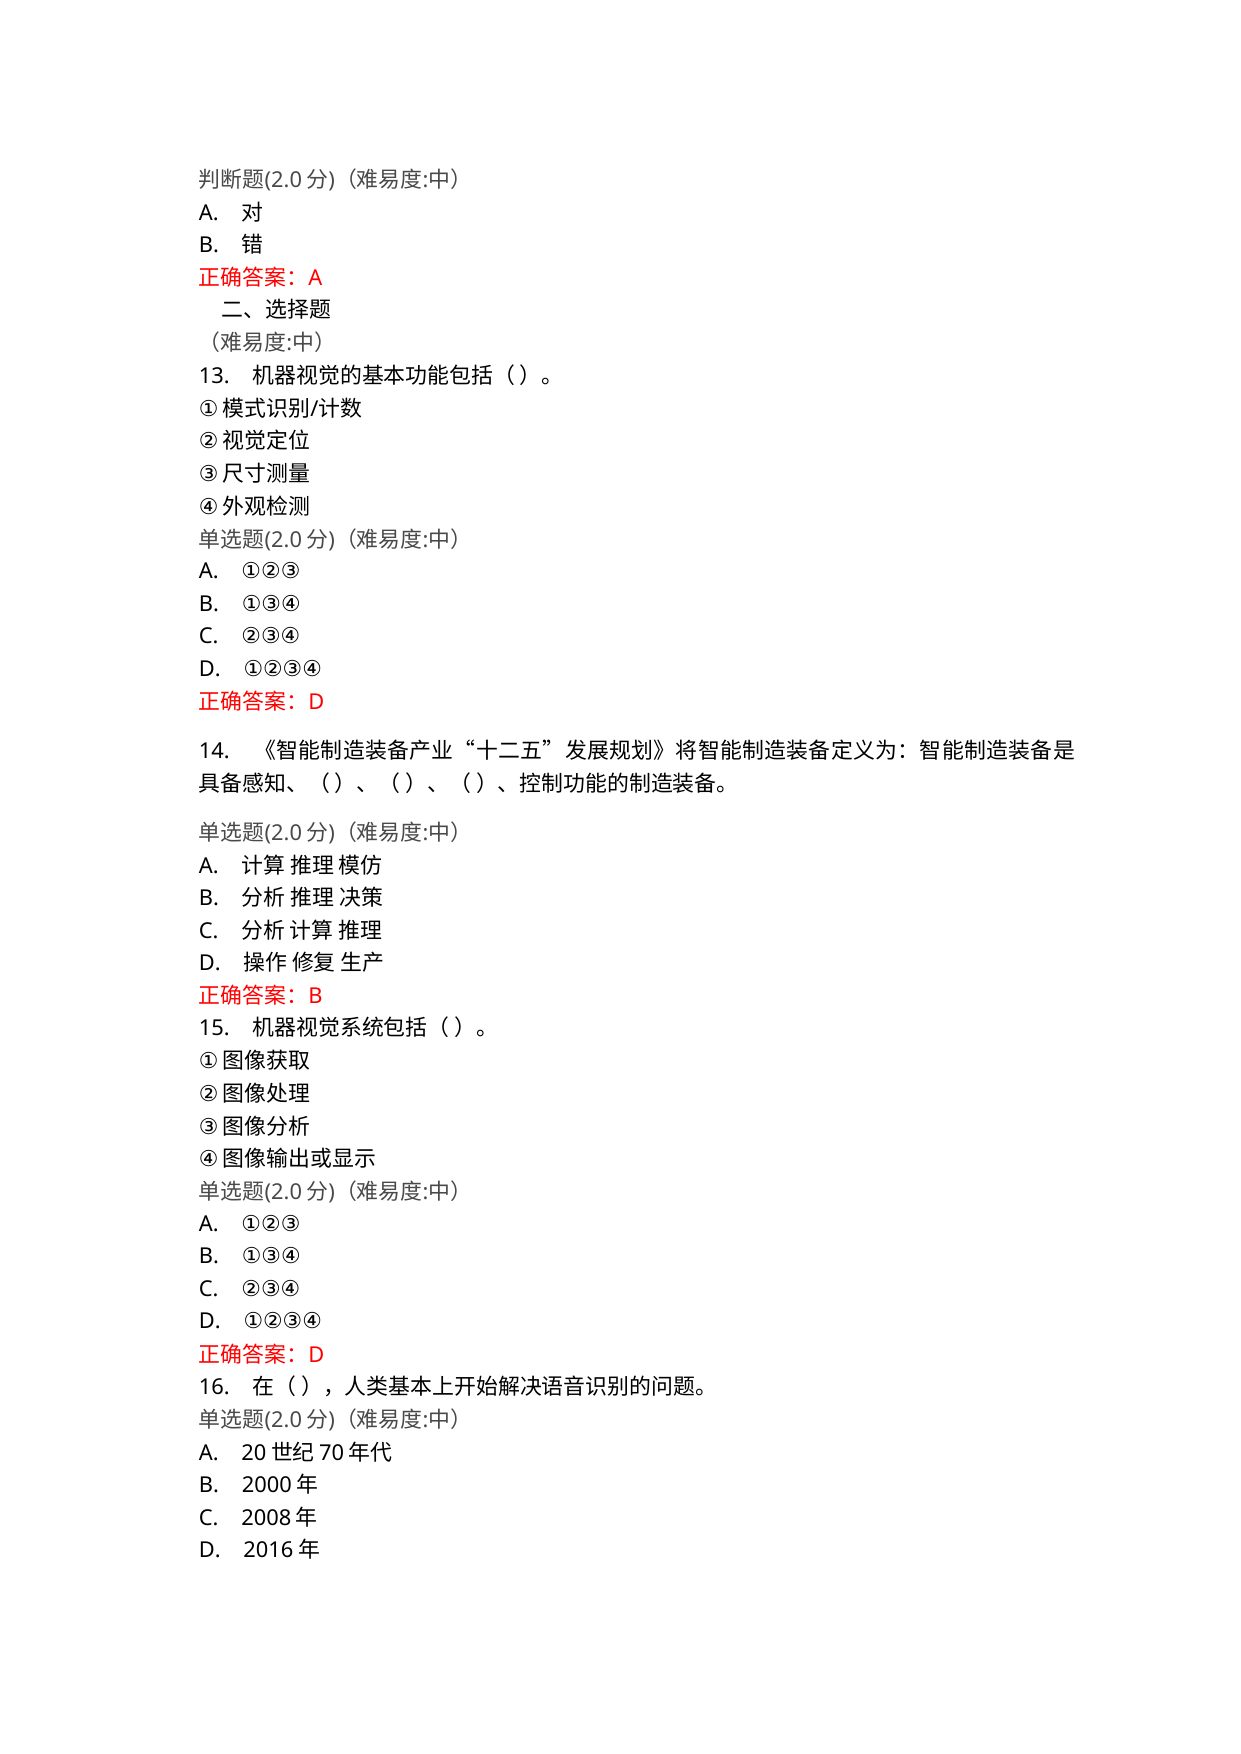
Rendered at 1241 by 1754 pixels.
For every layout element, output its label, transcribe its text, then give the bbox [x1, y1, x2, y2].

table_cell ④图像输出或显示 [188, 1141, 1087, 1174]
table_cell ③图像分析 [188, 1108, 1087, 1141]
table_cell 单选题(2.0分)（难易度:中） [188, 1174, 1087, 1206]
table_cell ②视觉定位 [188, 423, 1087, 456]
table_cell A. ①②③ [188, 1206, 1087, 1239]
table_cell D. ①②③④ [188, 651, 1087, 684]
table_cell B. ①③④ [188, 1239, 1087, 1271]
table_cell 单选题(2.0分)（难易度:中） [188, 815, 1087, 847]
table_cell ①模式识别/计数 [188, 390, 1087, 423]
table_cell 15. 机器视觉系统包括（ ）。 [188, 1010, 1087, 1043]
table_cell C. ②③④ [188, 1271, 1087, 1304]
table_cell C. ②③④ [188, 619, 1087, 651]
table_cell 二、选择题 [188, 292, 1087, 325]
table_cell D. 2016年 [188, 1532, 1087, 1564]
table_cell 判断题(2.0分)（难易度:中） [188, 162, 1087, 194]
table_cell D. ①②③④ [188, 1304, 1087, 1336]
table_cell A. 对 [188, 195, 1087, 227]
table_cell 13. 机器视觉的基本功能包括（ ）。 [188, 357, 1087, 390]
table_cell 14. 《智能制造装备产业“十二五”发展规划》将智能制造装备定义为：智能制造装备是具备感知、（ ）、（ ）、（ ）、控制功能的制造装备。 [188, 716, 1087, 815]
table_cell （难易度:中） [188, 325, 1087, 357]
table_cell B. 分析 推理 决策 [188, 880, 1087, 912]
table_cell B. 2000年 [188, 1467, 1087, 1499]
table_cell ②图像处理 [188, 1075, 1087, 1108]
table_cell C. 分析 计算 推理 [188, 912, 1087, 945]
table_cell ④外观检测 [188, 489, 1087, 521]
table_cell 正确答案：D [188, 1336, 1087, 1369]
table_cell 16. 在（ ），人类基本上开始解决语音识别的问题。 [188, 1369, 1087, 1402]
table_cell 正确答案：A [188, 260, 1087, 292]
table_cell 正确答案：D [188, 684, 1087, 716]
table_cell ③尺寸测量 [188, 456, 1087, 488]
table_cell B. ①③④ [188, 586, 1087, 619]
table_cell 正确答案：B [188, 977, 1087, 1010]
table_cell A. ①②③ [188, 554, 1087, 586]
table_cell B. 错 [188, 227, 1087, 259]
table_cell A. 20世纪70年代 [188, 1434, 1087, 1467]
table_cell D. 操作 修复 生产 [188, 945, 1087, 977]
table_cell C. 2008年 [188, 1499, 1087, 1532]
table_cell A. 计算 推理 模仿 [188, 847, 1087, 880]
table_cell 单选题(2.0分)（难易度:中） [188, 521, 1087, 554]
table_cell ①图像获取 [188, 1043, 1087, 1075]
table_cell 单选题(2.0分)（难易度:中） [188, 1402, 1087, 1434]
